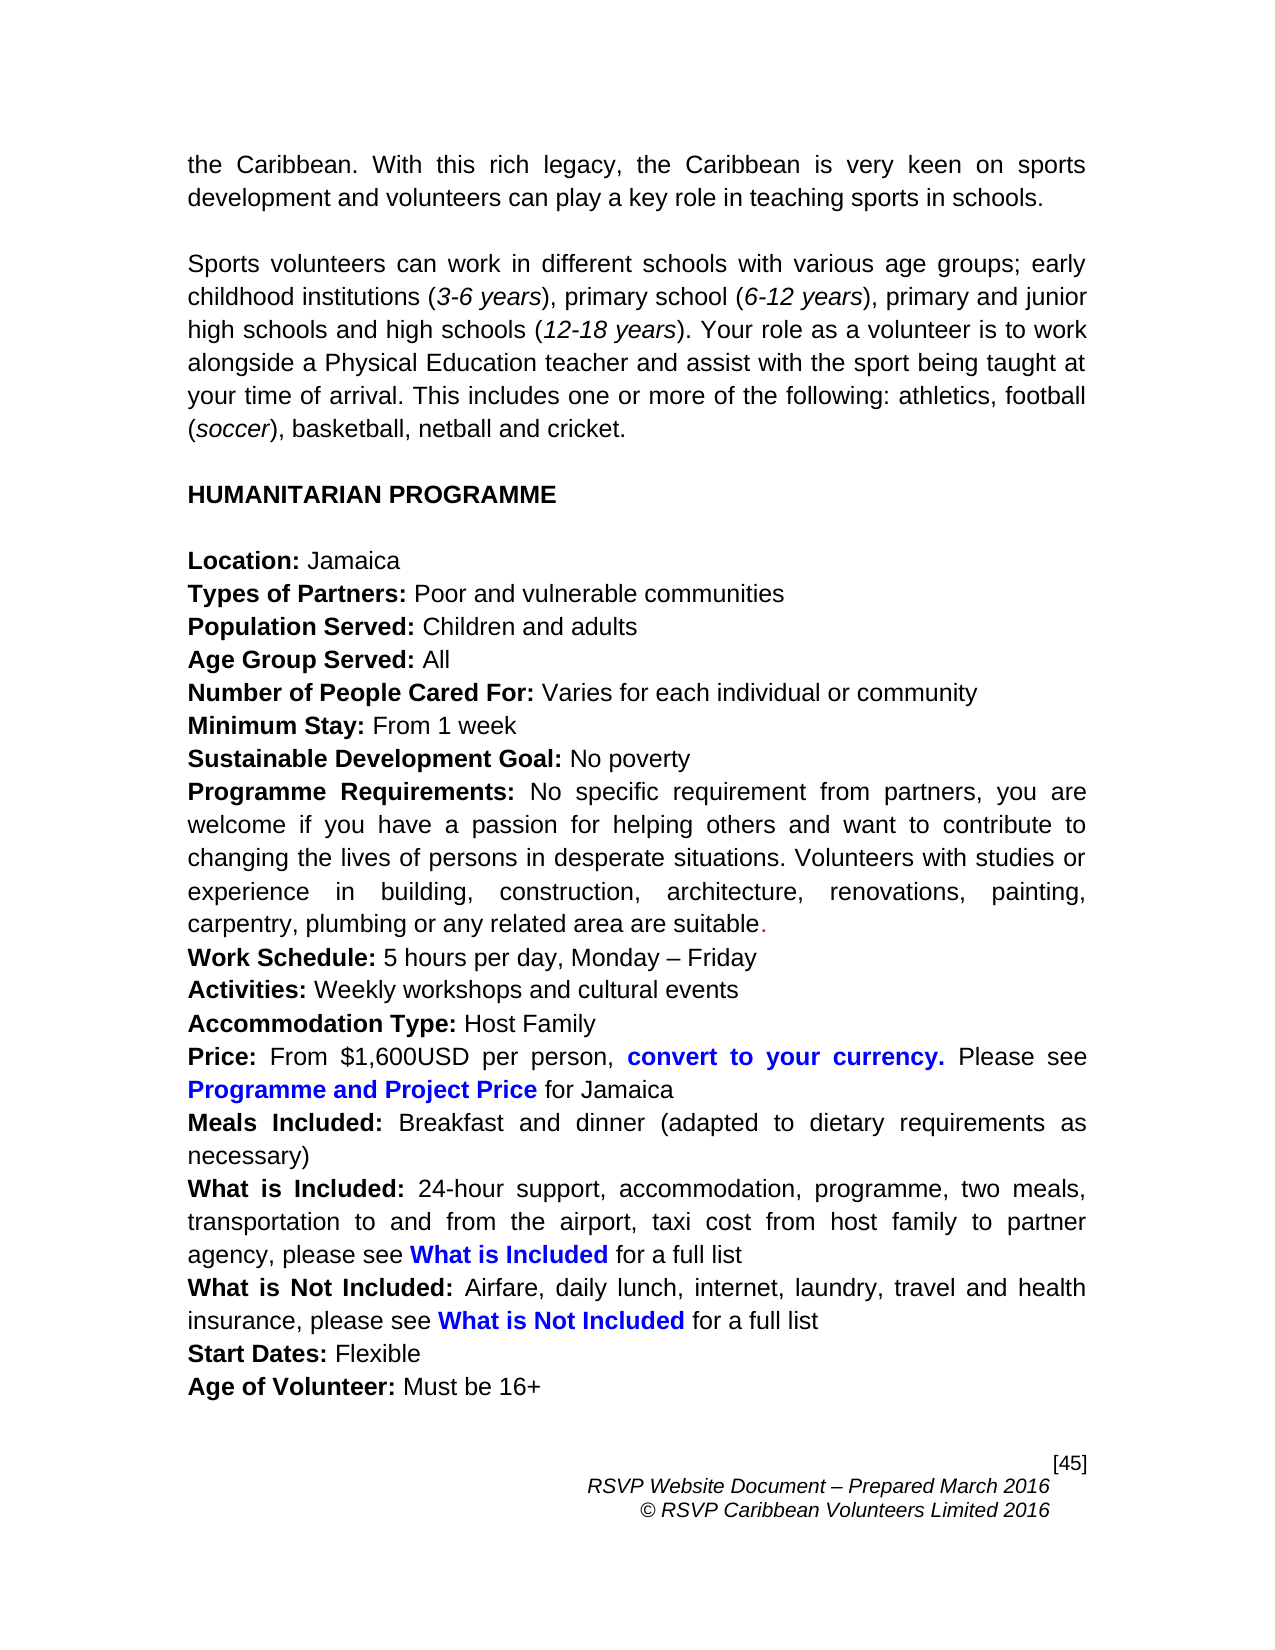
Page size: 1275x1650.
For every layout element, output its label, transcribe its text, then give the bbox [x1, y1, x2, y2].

list Sustainable Development Goal: No poverty [187, 744, 1087, 773]
list Work Schedule: 5 hours per day, Monday – Friday [187, 942, 1087, 971]
list Number of People Cared For: Varies for each individual or community [187, 678, 1087, 707]
list Age Group Served: All [187, 645, 1087, 674]
list Activities: Weekly workshops and cultural events [187, 976, 1087, 1004]
list Meals Included: Breakfast and dinner (adapted to dietary requirements as necessary) [187, 1108, 1087, 1169]
list Accommodation Type: Host Family [187, 1008, 1087, 1037]
list Sports volunteers can work in different schools with various age groups; early childhood institutions (3-6 years), primary school (6-12 years), primary and junior high schools and high schools (12-18 years). Your role as a volunteer is to work alongside a Physical Education teacher and assist with the sport being taught at your time of arrival. This includes one or more of the following: athletics, football (soccer), basketball, netball and cricket. [187, 249, 1087, 443]
list Population Served: Children and adults [187, 612, 1087, 641]
list What is Not Included: Airfare, daily lunch, internet, laundry, travel and health insurance, please see What is Not Included for a full list [187, 1273, 1087, 1334]
list Types of Partners: Poor and vulnerable communities [187, 579, 1087, 608]
list Location: Jamaica [187, 546, 1087, 575]
list Age of Volunteer: Must be 16+ [187, 1372, 1087, 1401]
list HUMANITARIAN PROGRAMME [187, 480, 1087, 509]
list Minimum Stay: From 1 week [187, 711, 1087, 740]
list What is Included: 24-hour support, accommodation, programme, two meals, transportation to and from the airport, taxi cost from host family to partner agency, please see What is Included for a full list [187, 1174, 1087, 1268]
list Programme Requirements: No specific requirement from partners, you are welcome if you have a passion for helping others and want to contribute to changing the lives of persons in desperate situations. Volunteers with studies or experience in building, construction, architecture, renovations, painting, carpentry, plumbing or any related area are suitable. [187, 777, 1087, 938]
list Start Dates: Flexible [187, 1339, 1087, 1367]
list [187, 150, 1087, 212]
list Price: From $1,600USD per person, convert to your currency. Please see Programme and Project Price for Jamaica [187, 1042, 1087, 1103]
